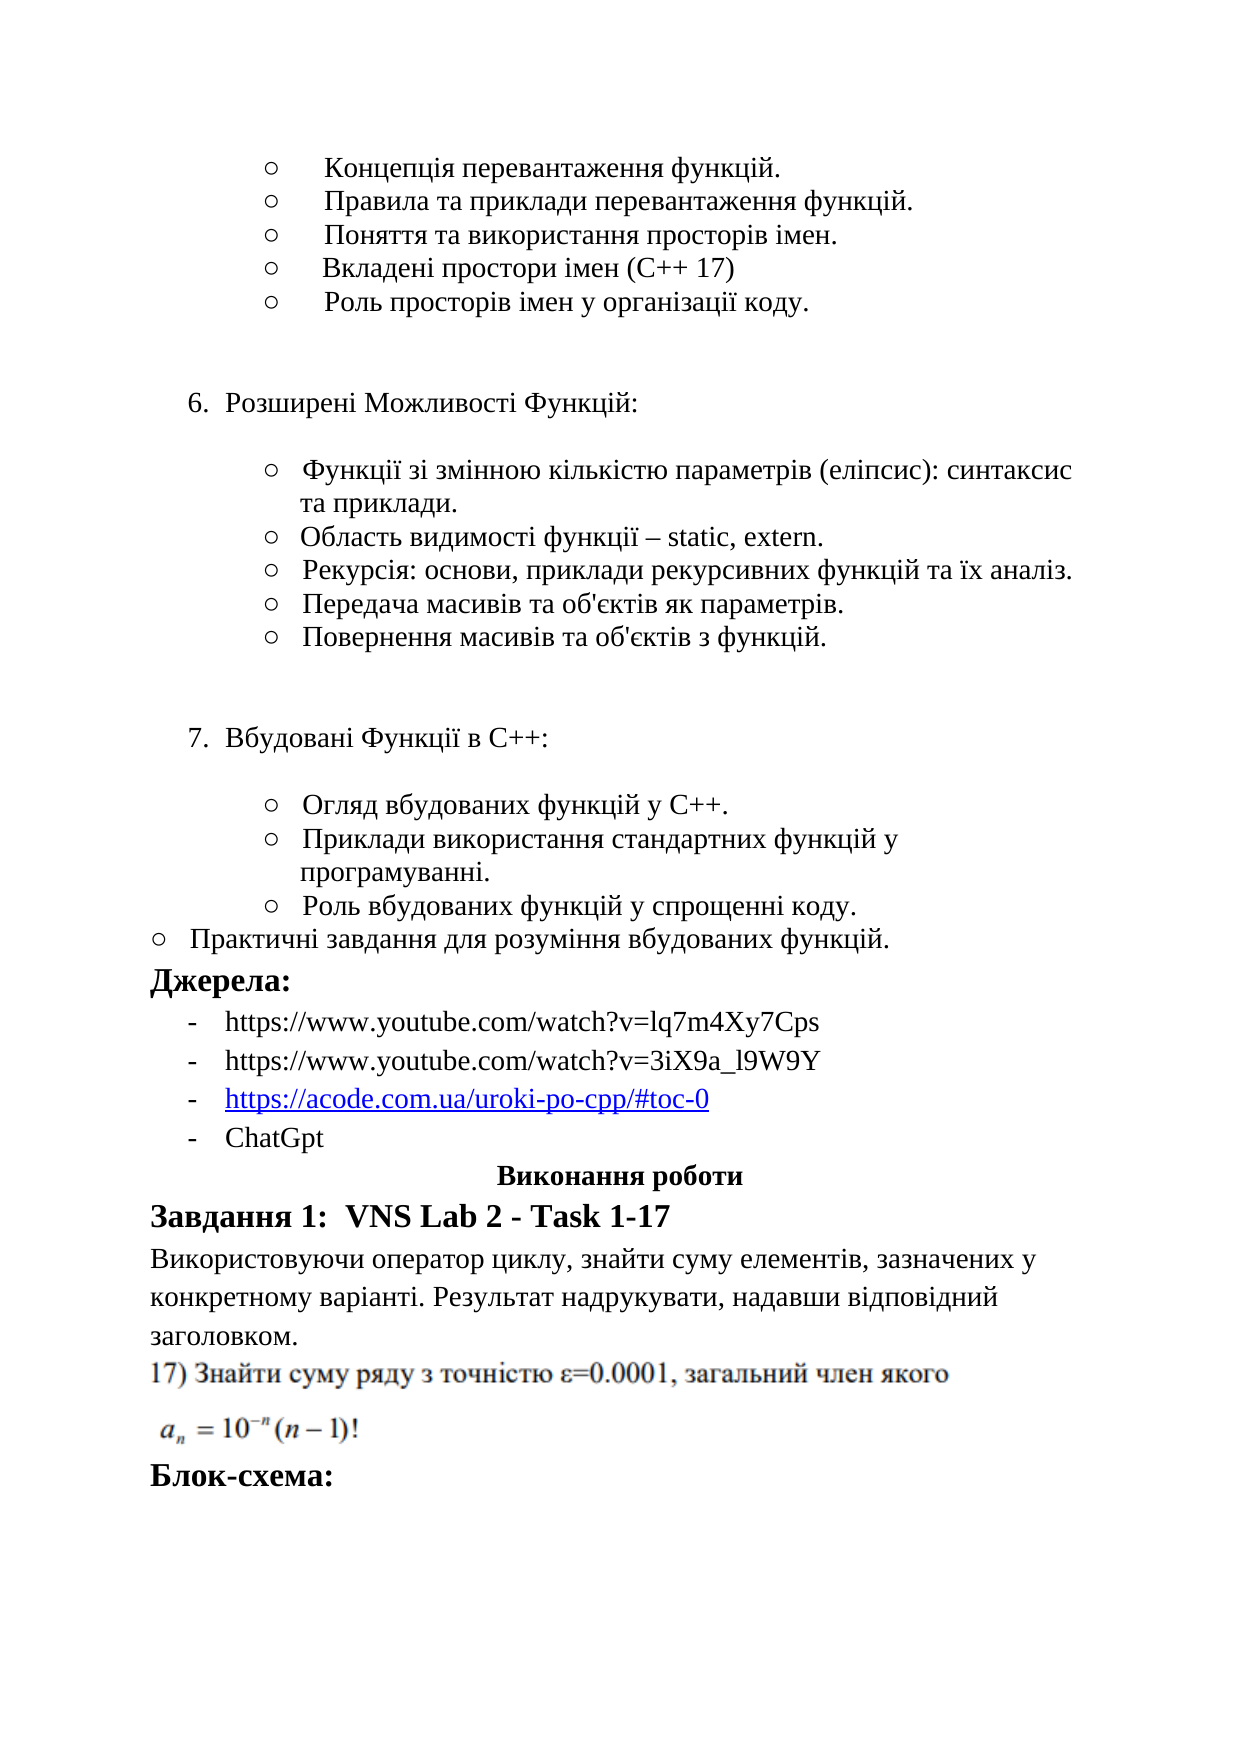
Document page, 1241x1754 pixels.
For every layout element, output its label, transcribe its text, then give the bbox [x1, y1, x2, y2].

text Завдання 1: VNS Lab 2 - Task 1-17 [150, 1197, 1090, 1235]
text Виконання роботи [150, 1158, 1090, 1192]
text ○ Роль вбудованих функцій у спрощенні коду. [262, 888, 1090, 921]
list https://www.youtube.com/watch?v=lq7m4Xy7Cps [187, 1004, 1090, 1038]
text ○ Вкладені простори імен (C++ 17) [262, 251, 1090, 284]
text ○ Приклади використання стандартних функцій у програмуванні. [262, 821, 1090, 888]
text ○ Практичні завдання для розуміння вбудованих функцій. [150, 921, 1090, 955]
text ○ Роль просторів імен у організації коду. [262, 284, 1090, 318]
list Розширені Можливості Функцій: [187, 385, 1090, 418]
picture [150, 1356, 951, 1452]
list https://acode.com.ua/uroki-po-cpp/#toc-0 [187, 1081, 1090, 1115]
list ChatGpt [187, 1120, 1090, 1153]
list Вбудовані Функції в С++: [187, 720, 1090, 754]
text ○ Повернення масивів та об'єктів з функцій. [262, 619, 1090, 653]
text Блок-схема: [150, 1456, 1090, 1494]
text ○ Передача масивів та об'єктів як параметрів. [262, 586, 1090, 619]
text ○ Правила та приклади перевантаження функцій. [262, 183, 1090, 217]
text ○ Функції зі змінною кількістю параметрів (еліпсис): синтаксис та приклади. [262, 452, 1090, 519]
text Джерела: [150, 960, 1090, 998]
text ○ Огляд вбудованих функцій у С++. [262, 787, 1090, 821]
text ○ Концепція перевантаження функцій. [262, 150, 1090, 183]
text ○ Поняття та використання просторів імен. [262, 217, 1090, 251]
list https://www.youtube.com/watch?v=3iX9a_l9W9Y [187, 1043, 1090, 1076]
text ○ Область видимості функції – static, extern. [262, 519, 1090, 552]
text Використовуючи оператор циклу, знайти суму елементів, зазначених у конкретному варіанті. Результат надрукувати, надавши відповідний заголовком. [150, 1241, 1090, 1351]
text ○ Рекурсія: основи, приклади рекурсивних функцій та їх аналіз. [262, 552, 1090, 586]
